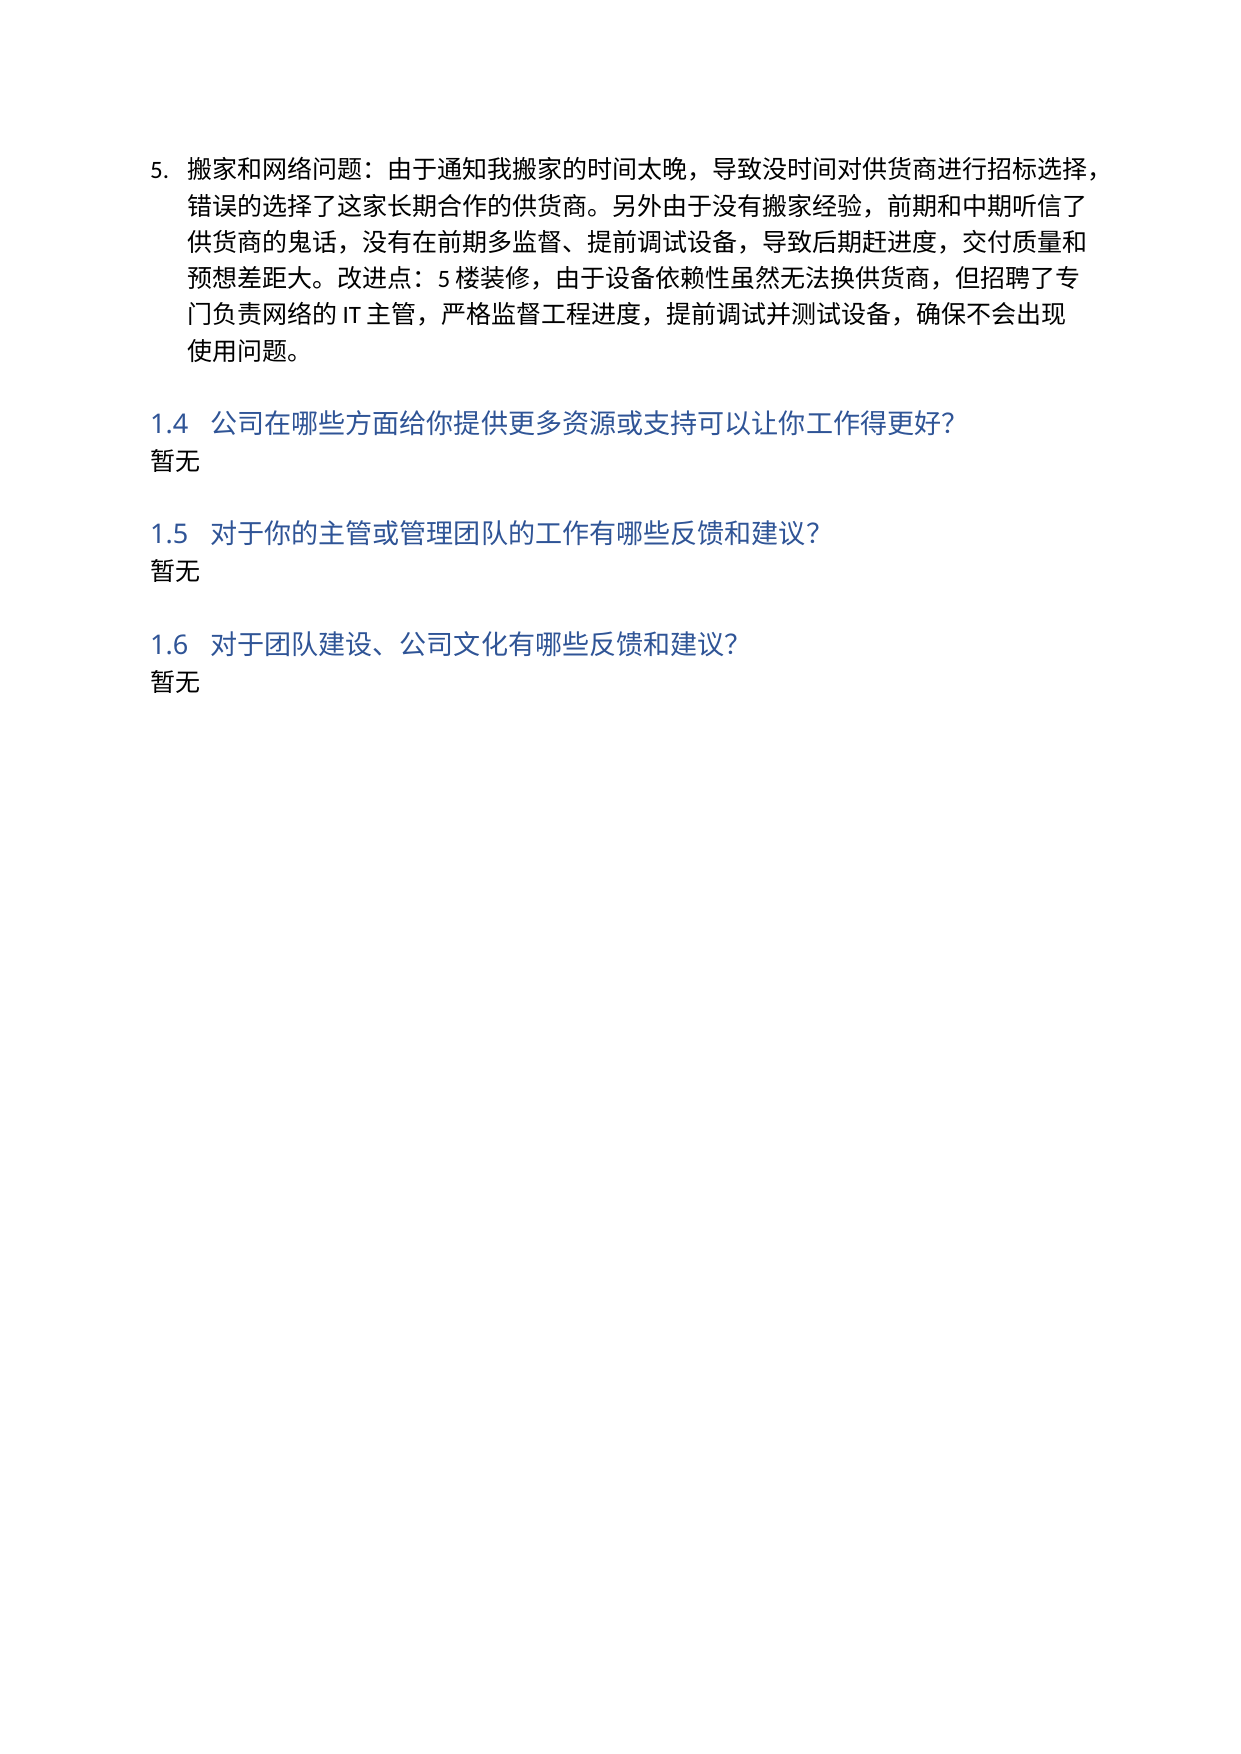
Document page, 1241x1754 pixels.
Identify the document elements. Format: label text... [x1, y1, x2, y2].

subtitle 对于你的主管或管理团队的工作有哪些反馈和建议？ [150, 512, 1090, 552]
text 暂无 [150, 552, 1090, 588]
subtitle 对于团队建设、公司文化有哪些反馈和建议？ [150, 623, 1090, 662]
list 搬家和网络问题：由于通知我搬家的时间太晚，导致没时间对供货商进行招标选择，错误的选择了这家长期合作的供货商。另外由于没有搬家经验，前期和中期听信了供货商的鬼话，没有在前期多监督、提前调试设备，导致后期赶进度，交付质量和预想差距大。改进点：5楼装修，由于设备依赖性虽然无法换供货商，但招聘了专门负责网络的IT主管，严格监督工程进度，提前调试并测试设备，确保不会出现使用问题。 [150, 150, 1090, 367]
subtitle 公司在哪些方面给你提供更多资源或支持可以让你工作得更好？ [150, 402, 1090, 442]
text 暂无 [150, 442, 1090, 478]
text 暂无 [150, 662, 1090, 698]
